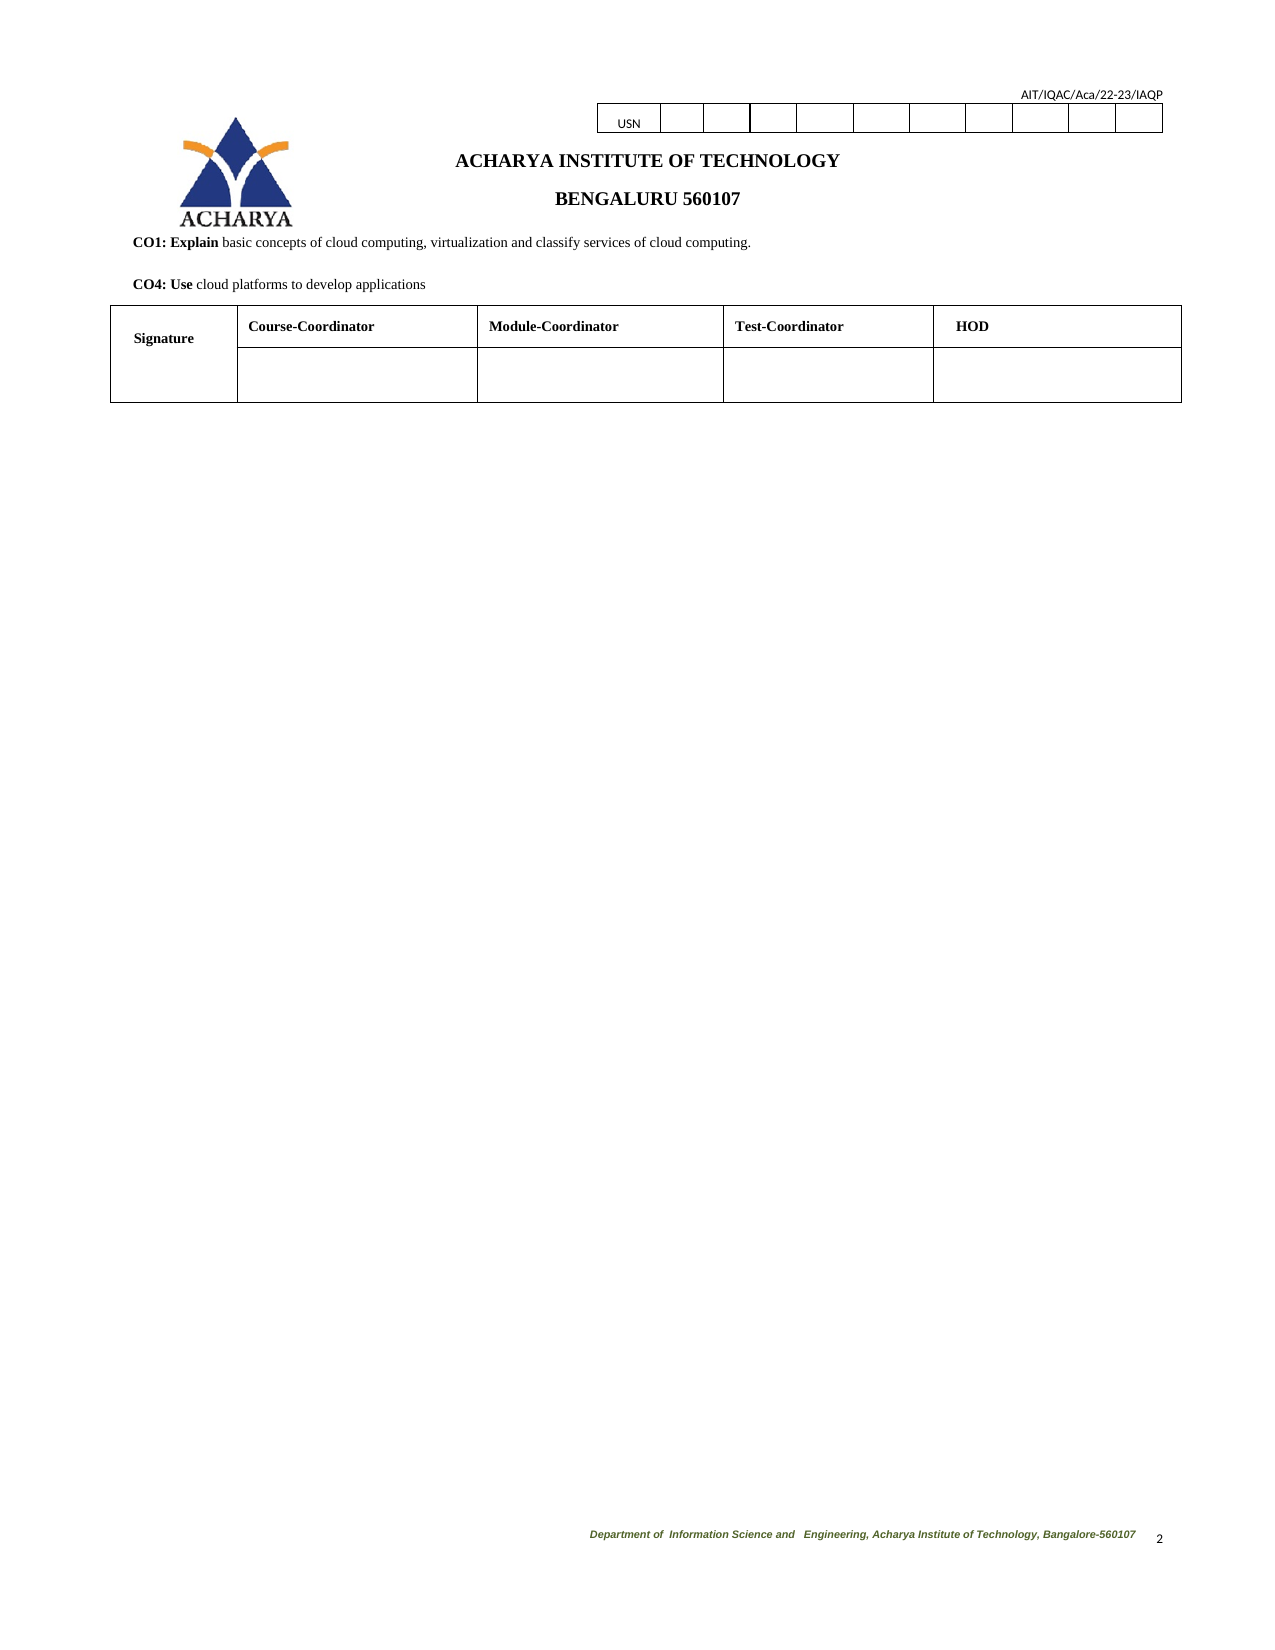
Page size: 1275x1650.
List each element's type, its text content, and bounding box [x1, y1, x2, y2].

table_cell [238, 348, 477, 402]
table_cell [478, 348, 723, 402]
table_cell [724, 348, 933, 402]
table_header Signature [111, 306, 237, 402]
picture [176, 110, 297, 222]
table_header Course-Coordinator [238, 306, 477, 347]
table_header HOD [934, 306, 1181, 347]
table_header Module-Coordinator [478, 306, 723, 347]
text CO1: Explain basic concepts of cloud computing, virtualization and classify services of cloud computing. [133, 222, 1162, 251]
text CO4: Use cloud platforms to develop applications [133, 263, 1162, 292]
table_cell [934, 348, 1181, 402]
table_header Test-Coordinator [724, 306, 933, 347]
